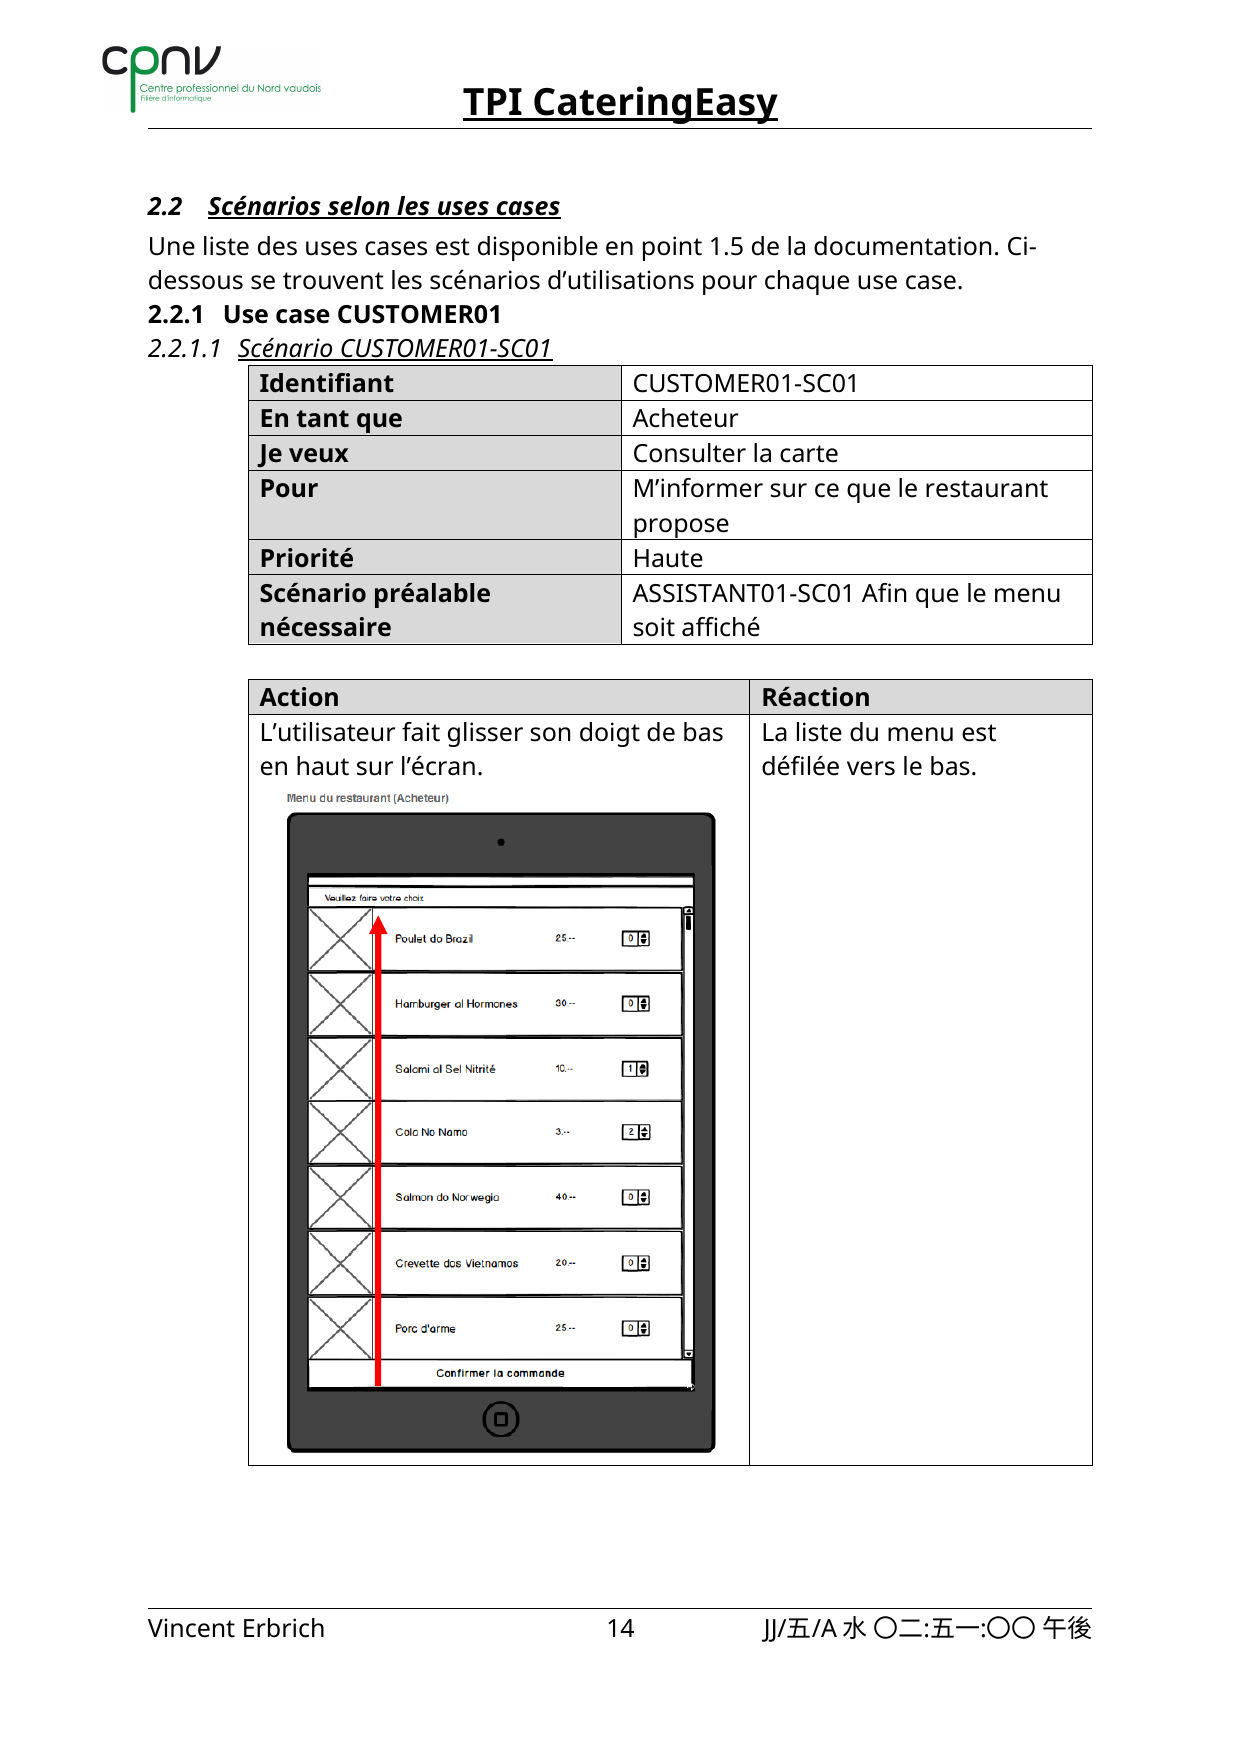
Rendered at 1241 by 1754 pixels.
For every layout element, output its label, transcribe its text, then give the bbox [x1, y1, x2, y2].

table_cell La liste du menu est défilée vers le bas. [750, 715, 1092, 1465]
table_header CUSTOMER01-SC01 [622, 366, 1092, 400]
table_header Réaction [750, 680, 1092, 714]
picture [259, 782, 739, 1465]
table_cell En tant que [249, 401, 621, 435]
table_cell Pour [249, 471, 621, 539]
table_cell Haute [622, 540, 1092, 574]
subtitle Scénarios selon les uses cases [148, 188, 1092, 222]
table_cell Consulter la carte [622, 436, 1092, 470]
table_cell M’informer sur ce que le restaurant propose [622, 471, 1092, 539]
table_cell Priorité [249, 540, 621, 574]
table_cell L’utilisateur fait glisser son doigt de bas en haut sur l’écran. [249, 715, 749, 1465]
table_cell Scénario préalable nécessaire [249, 575, 621, 643]
table_cell ASSISTANT01-SC01 Afin que le menu soit affiché [622, 575, 1092, 643]
picture [102, 46, 321, 113]
subtitle Scénario CUSTOMER01-SC01 [148, 331, 1092, 365]
table_cell Acheteur [622, 401, 1092, 435]
table_cell Je veux [249, 436, 621, 470]
subtitle Use case CUSTOMER01 [148, 297, 1092, 331]
text Une liste des uses cases est disponible en point 1.5 de la documentation. Ci-dessous se trouvent les scénarios d’utilisations pour chaque use case. [148, 228, 1092, 297]
table_header Action [249, 680, 749, 714]
table_header Identifiant [249, 366, 621, 400]
